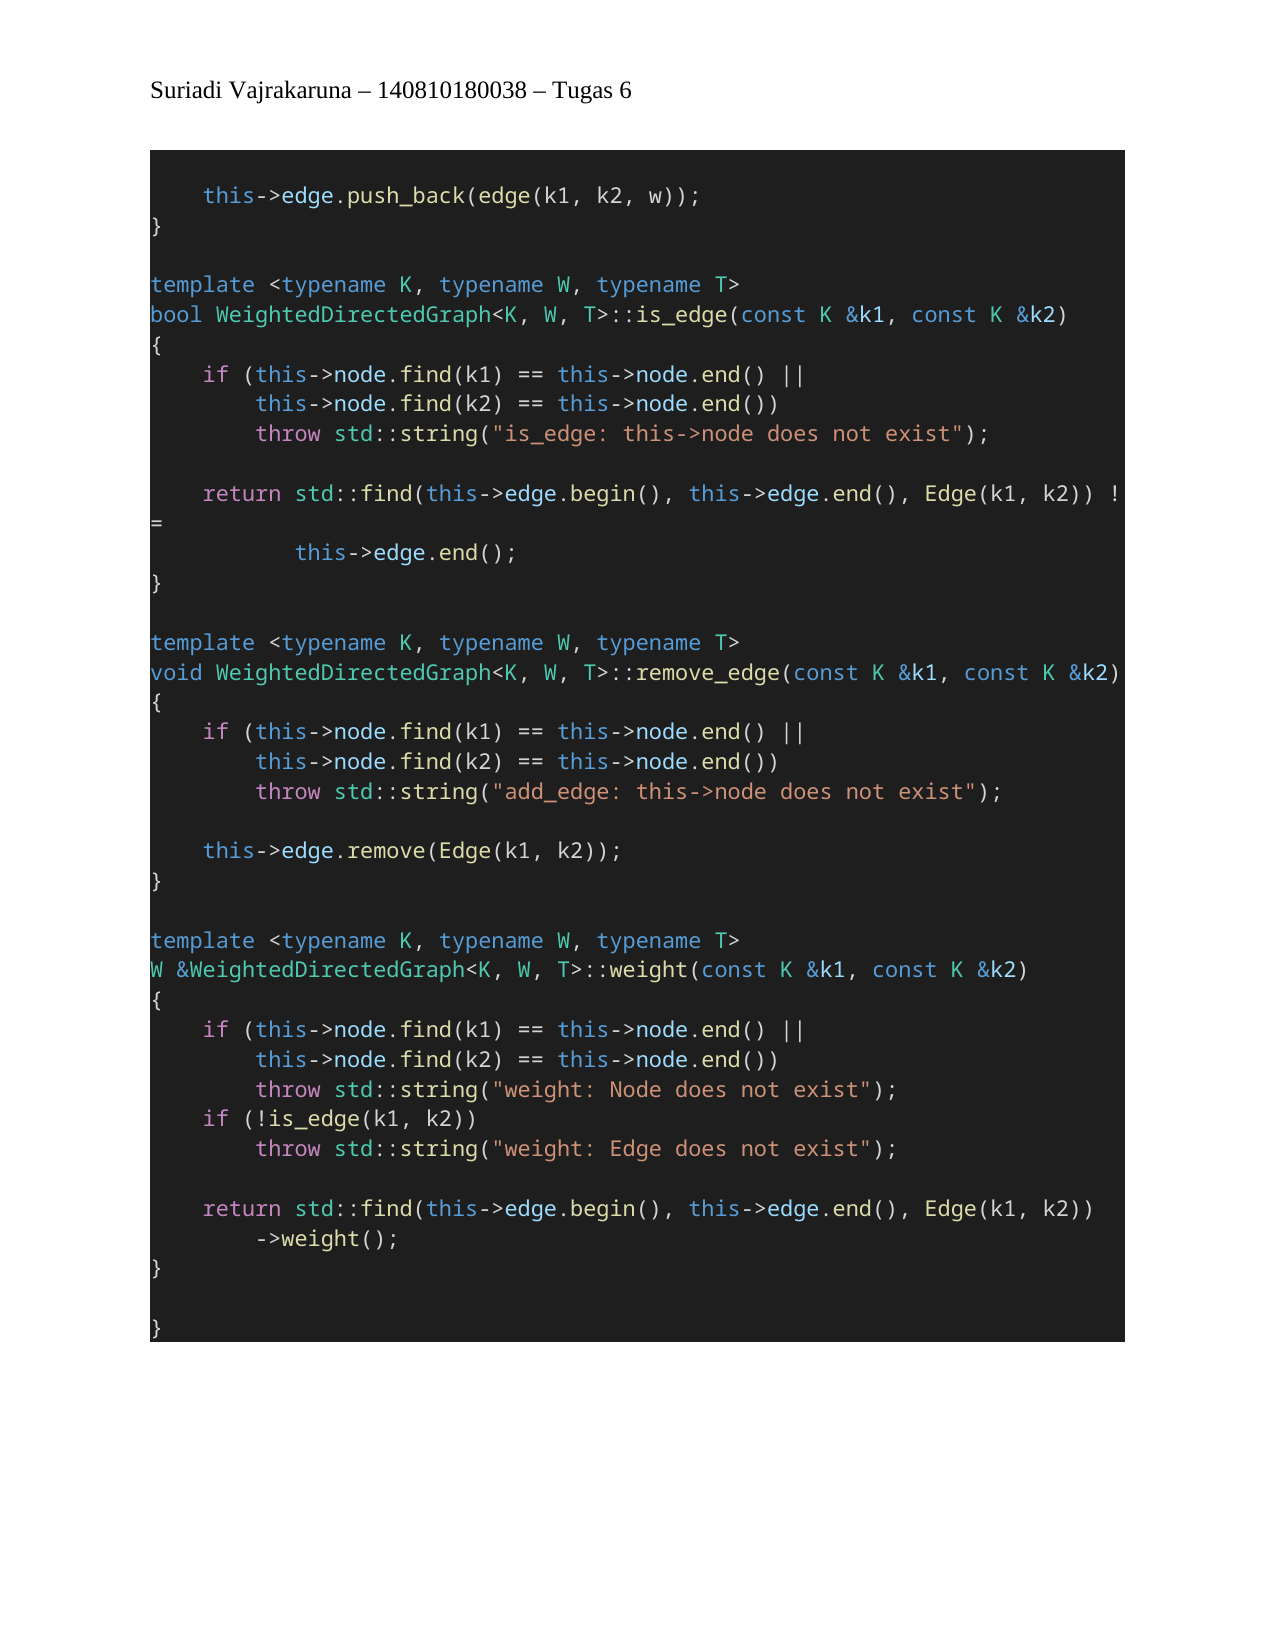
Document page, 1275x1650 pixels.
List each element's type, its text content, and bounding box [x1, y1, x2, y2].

text if (this->node.find(k1) == this->node.end() || [150, 358, 1125, 388]
text bool WeightedDirectedGraph<K, W, T>::is_edge(const K &k1, const K &k2) [150, 299, 1125, 329]
text throw std::string("weight: Edge does not exist"); [150, 1133, 1125, 1163]
text { [150, 686, 1125, 716]
text return std::find(this->edge.begin(), this->edge.end(), Edge(k1, k2)) != [150, 478, 1125, 537]
text { [150, 329, 1125, 358]
text if (!is_edge(k1, k2)) [150, 1103, 1125, 1133]
text return std::find(this->edge.begin(), this->edge.end(), Edge(k1, k2)) [150, 1193, 1125, 1222]
text throw std::string("is_edge: this->node does not exist"); [150, 418, 1125, 448]
text W &WeightedDirectedGraph<K, W, T>::weight(const K &k1, const K &k2) [150, 954, 1125, 984]
text ->weight(); [150, 1222, 1125, 1252]
text throw std::string("weight: Node does not exist"); [150, 1073, 1125, 1103]
text template <typename K, typename W, typename T> [150, 627, 1125, 656]
text } [150, 567, 1125, 597]
text this->edge.end(); [150, 537, 1125, 567]
text throw std::string("add_edge: this->node does not exist"); [150, 776, 1125, 805]
text void WeightedDirectedGraph<K, W, T>::remove_edge(const K &k1, const K &k2) [150, 656, 1125, 686]
text if (this->node.find(k1) == this->node.end() || [150, 1014, 1125, 1044]
text if (this->node.find(k1) == this->node.end() || [150, 716, 1125, 746]
text template <typename K, typename W, typename T> [150, 924, 1125, 954]
text this->node.find(k2) == this->node.end()) [150, 746, 1125, 776]
text } [150, 1312, 1125, 1342]
text } [150, 865, 1125, 895]
text this->node.find(k2) == this->node.end()) [150, 388, 1125, 418]
text } [150, 1252, 1125, 1282]
text { [150, 984, 1125, 1014]
text } [150, 209, 1125, 239]
text this->edge.remove(Edge(k1, k2)); [150, 835, 1125, 865]
text template <typename K, typename W, typename T> [150, 269, 1125, 299]
text this->edge.push_back(edge(k1, k2, w)); [150, 180, 1125, 209]
text this->node.find(k2) == this->node.end()) [150, 1044, 1125, 1073]
